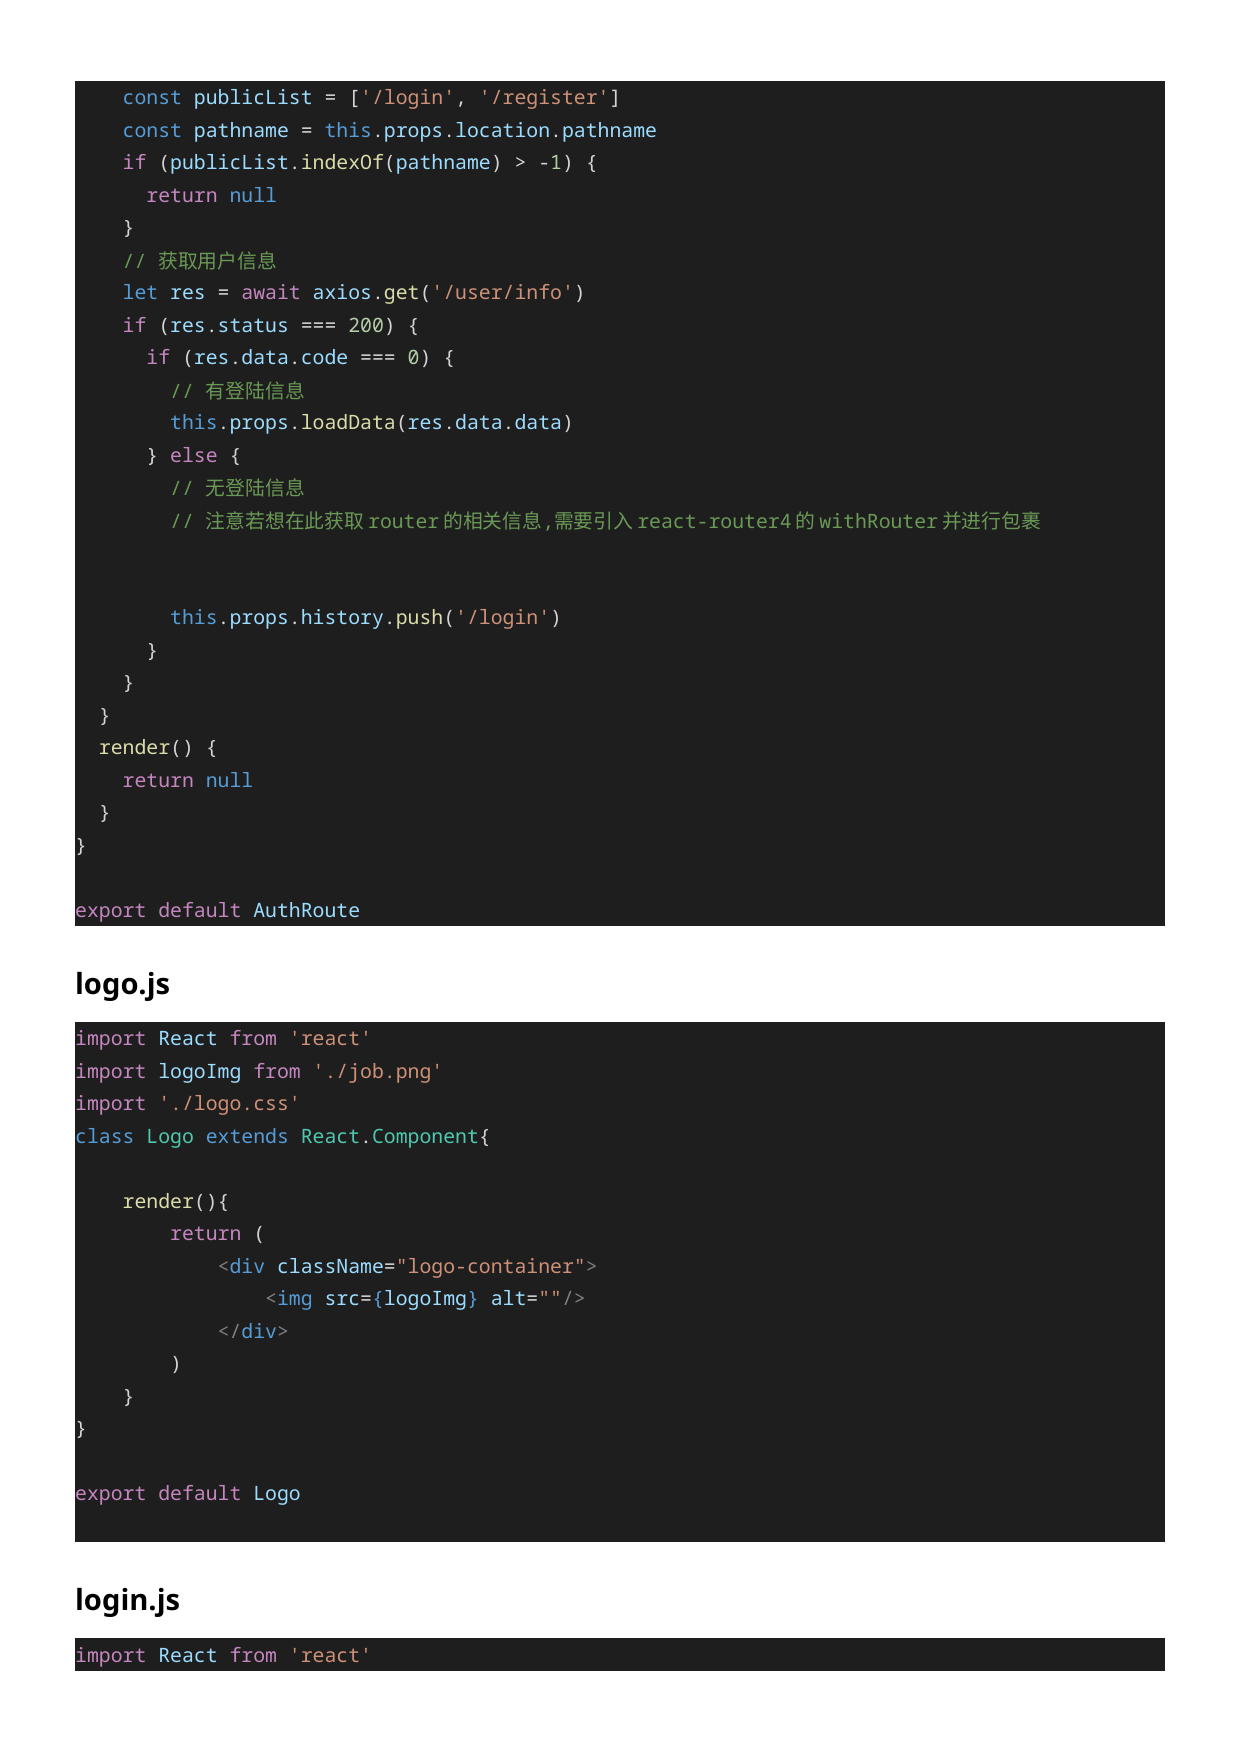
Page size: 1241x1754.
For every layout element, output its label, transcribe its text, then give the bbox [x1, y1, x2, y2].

text return ( [75, 1217, 1165, 1249]
text this.props.history.push('/login') [75, 601, 1165, 633]
text } [75, 796, 1165, 828]
subtitle login.js [75, 1567, 1165, 1632]
text if (res.data.code === 0) { [75, 341, 1165, 373]
text } [75, 828, 1165, 861]
text render() { [75, 731, 1165, 763]
text } [75, 698, 1165, 731]
text // 获取用户信息 [75, 243, 1165, 276]
text // 注意若想在此获取router的相关信息,需要引入react-router4的withRouter并进行包裹 [75, 503, 1165, 536]
text <div className="logo-container"> [75, 1249, 1165, 1282]
text export default AuthRoute [75, 893, 1165, 926]
text } else { [75, 438, 1165, 471]
text return null [75, 178, 1165, 211]
text export default Logo [75, 1477, 1165, 1509]
text if (res.status === 200) { [75, 308, 1165, 341]
text let res = await axios.get('/user/info') [75, 276, 1165, 308]
text ) [75, 1347, 1165, 1379]
subtitle logo.js [75, 951, 1165, 1016]
text // 无登陆信息 [75, 471, 1165, 503]
text } [75, 1379, 1165, 1412]
text const pathname = this.props.location.pathname [75, 113, 1165, 146]
text </div> [75, 1314, 1165, 1347]
text import './logo.css' [75, 1087, 1165, 1119]
text } [75, 666, 1165, 698]
text render(){ [75, 1184, 1165, 1217]
text } [75, 211, 1165, 243]
text import React from 'react' [75, 1022, 1165, 1054]
text return null [75, 763, 1165, 796]
text if (publicList.indexOf(pathname) > -1) { [75, 146, 1165, 178]
text <img src={logoImg} alt=""/> [75, 1282, 1165, 1314]
text this.props.loadData(res.data.data) [75, 406, 1165, 438]
text } [75, 1412, 1165, 1444]
text const publicList = ['/login', '/register'] [75, 81, 1165, 113]
text class Logo extends React.Component{ [75, 1119, 1165, 1152]
text } [75, 633, 1165, 666]
text import logoImg from './job.png' [75, 1054, 1165, 1087]
text import React from 'react' [75, 1638, 1165, 1671]
text // 有登陆信息 [75, 373, 1165, 406]
